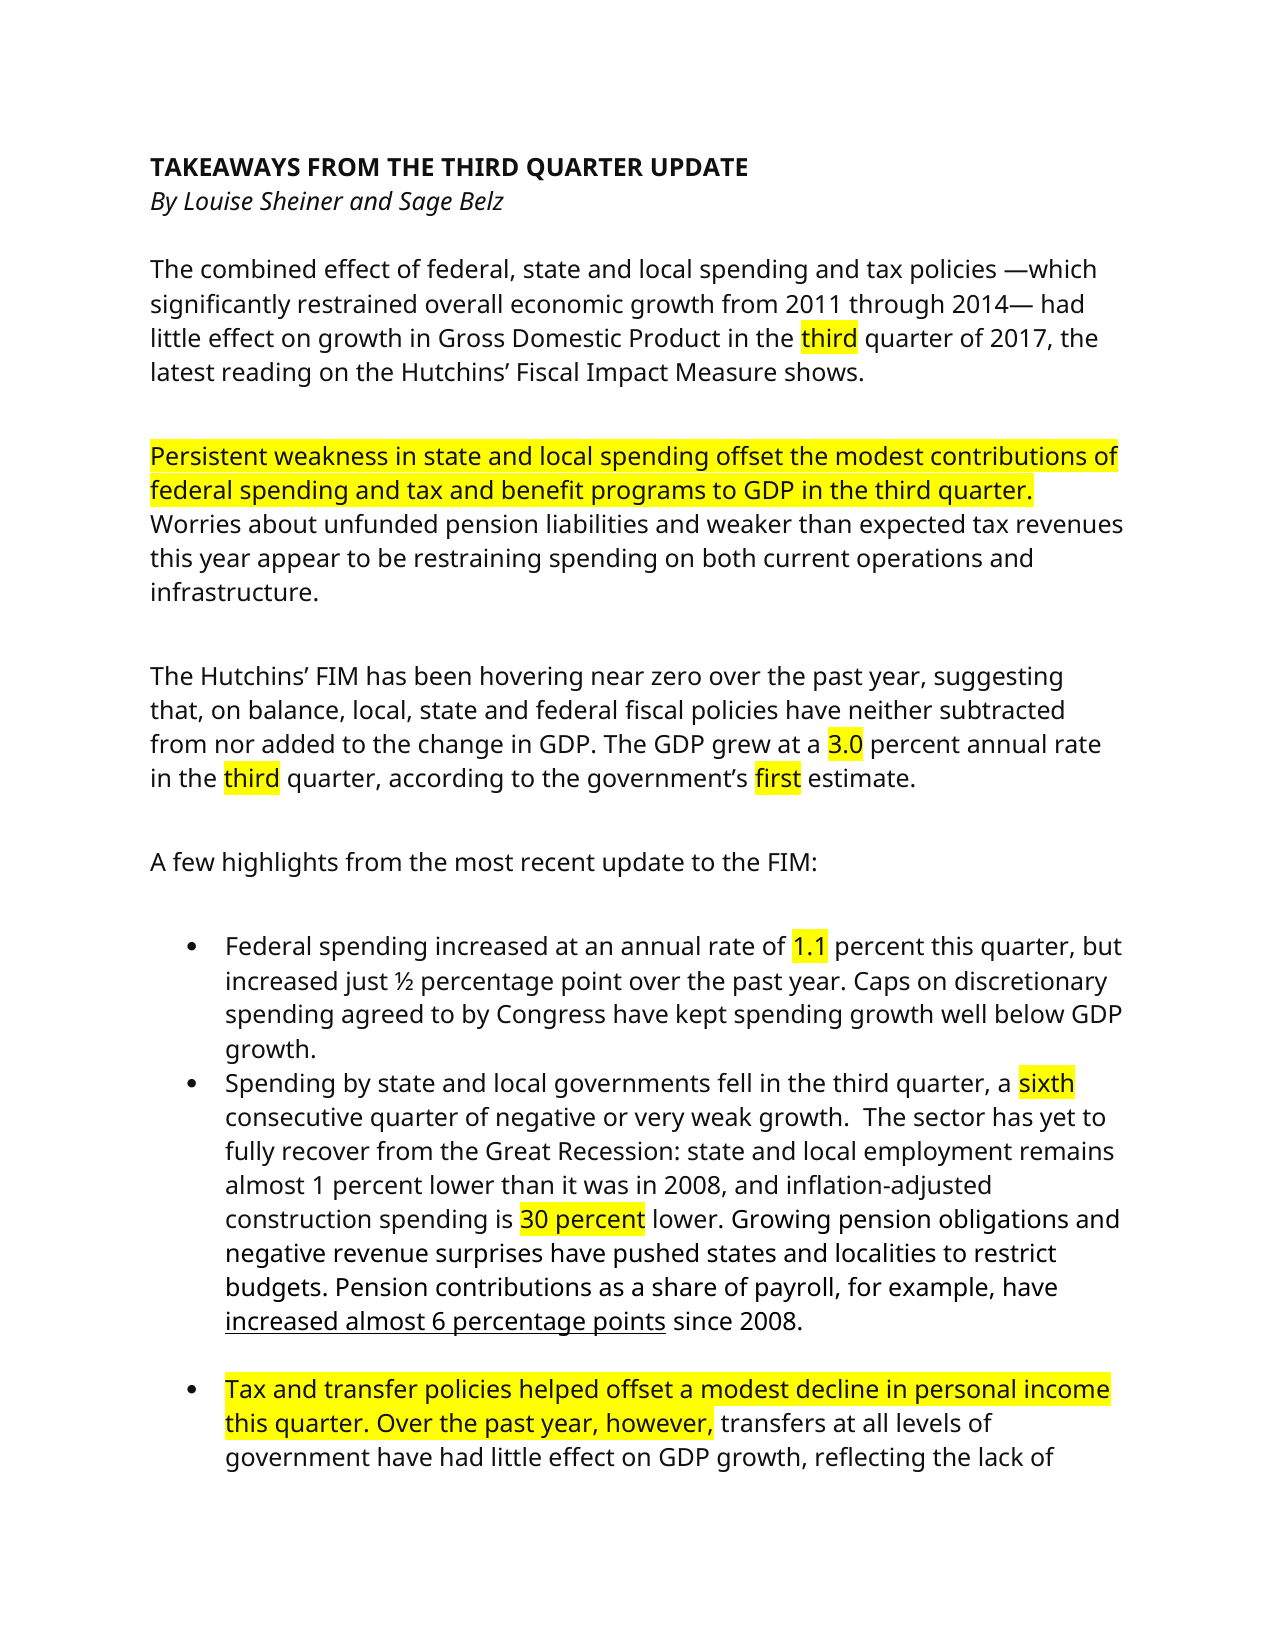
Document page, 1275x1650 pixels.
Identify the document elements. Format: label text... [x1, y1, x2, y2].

text The combined effect of federal, state and local spending and tax policies —which significantly restrained overall economic growth from 2011 through 2014— had little effect on growth in Gross Domestic Product in the third quarter of 2017, the latest reading on the Hutchins’ Fiscal Impact Measure shows. [150, 252, 1125, 388]
text TAKEAWAYS FROM THE THIRD QUARTER UPDATE By Louise Sheiner and Sage Belz [150, 150, 1125, 218]
text A few highlights from the most recent update to the FIM: [150, 845, 1125, 879]
text The Hutchins’ FIM has been hovering near zero over the past year, suggesting that, on balance, local, state and federal fiscal policies have neither subtracted from nor added to the change in GDP. The GDP grew at a 3.0 percent annual rate in the third quarter, according to the government’s first estimate. [150, 659, 1125, 795]
text Persistent weakness in state and local spending offset the modest contributions of federal spending and tax and benefit programs to GDP in the third quarter. Worries about unfunded pension liabilities and weaker than expected tax revenues this year appear to be restraining spending on both current operations and infrastructure. [150, 438, 1125, 609]
list Spending by state and local governments fell in the third quarter, a sixth consecutive quarter of negative or very weak growth. The sector has yet to fully recover from the Great Recession: state and local employment remains almost 1 percent lower than it was in 2008, and inflation-adjusted construction spending is 30 percent lower. Growing pension obligations and negative revenue surprises have pushed states and localities to restrict budgets. Pension contributions as a share of payroll, for example, have increased almost 6 percentage points since 2008. [187, 1065, 1125, 1338]
list Federal spending increased at an annual rate of 1.1 percent this quarter, but increased just ½ percentage point over the past year. Caps on discretionary spending agreed to by Congress have kept spending growth well below GDP growth. [187, 929, 1125, 1065]
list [187, 1372, 1125, 1474]
